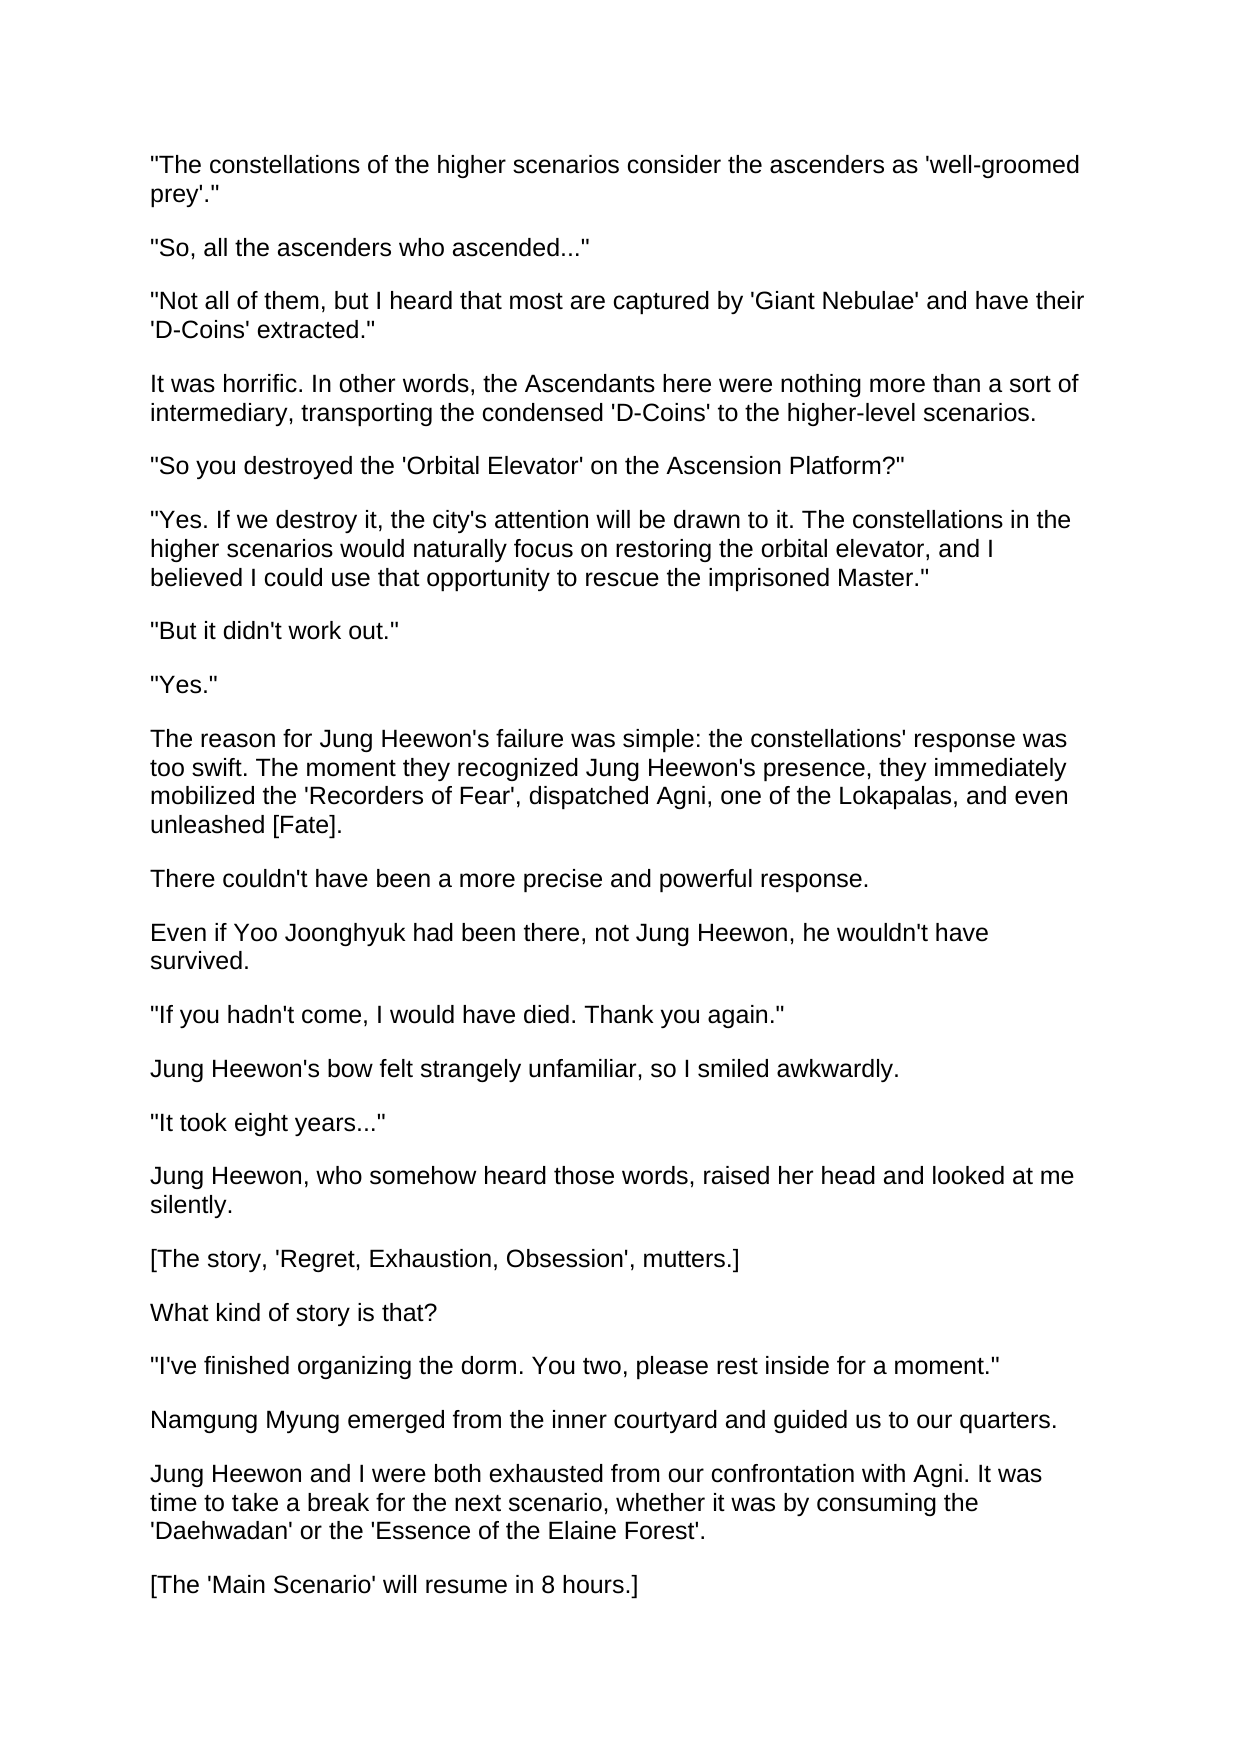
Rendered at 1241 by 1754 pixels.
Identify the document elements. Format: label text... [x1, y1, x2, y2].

text The reason for Jung Heewon's failure was simple: the constellations' response was too swift. The moment they recognized Jung Heewon's presence, they immediately mobilized the 'Recorders of Fear', dispatched Agni, one of the Lokapalas, and even unleashed [Fate]. [150, 724, 1090, 839]
text [The 'Main Scenario' will resume in 8 hours.] [150, 1570, 1090, 1599]
text [The story, 'Regret, Exhaustion, Obsession', mutters.] [150, 1244, 1090, 1272]
text "But it didn't work out." [150, 616, 1090, 645]
text "I've finished organizing the dorm. You two, please rest inside for a moment." [150, 1351, 1090, 1380]
text What kind of story is that? [150, 1297, 1090, 1326]
text "Yes." [150, 670, 1090, 699]
text "Yes. If we destroy it, the city's attention will be drawn to it. The constellations in the higher scenarios would naturally focus on restoring the orbital elevator, and I believed I could use that opportunity to rescue the imprisoned Master." [150, 505, 1090, 591]
text It was horrific. In other words, the Ascendants here were nothing more than a sort of intermediary, transporting the condensed 'D-Coins' to the higher-level scenarios. [150, 369, 1090, 426]
text Jung Heewon and I were both exhausted from our confrontation with Agni. It was time to take a break for the next scenario, whether it was by consuming the 'Daehwadan' or the 'Essence of the Elaine Forest'. [150, 1459, 1090, 1545]
text "It took eight years..." [150, 1107, 1090, 1136]
text "If you hadn't come, I would have died. Thank you again." [150, 1000, 1090, 1029]
text Jung Heewon, who somehow heard those words, raised her head and looked at me silently. [150, 1161, 1090, 1219]
text "The constellations of the higher scenarios consider the ascenders as 'well-groomed prey'." [150, 150, 1090, 207]
text "So you destroyed the 'Orbital Elevator' on the Ascension Platform?" [150, 451, 1090, 480]
text Namgung Myung emerged from the inner courtyard and guided us to our quarters. [150, 1405, 1090, 1434]
text "Not all of them, but I heard that most are captured by 'Giant Nebulae' and have their 'D-Coins' extracted." [150, 286, 1090, 344]
text Jung Heewon's bow felt strangely unfamiliar, so I smiled awkwardly. [150, 1054, 1090, 1082]
text Even if Yoo Joonghyuk had been there, not Jung Heewon, he wouldn't have survived. [150, 917, 1090, 975]
text There couldn't have been a more precise and powerful response. [150, 864, 1090, 892]
text "So, all the ascenders who ascended..." [150, 232, 1090, 261]
